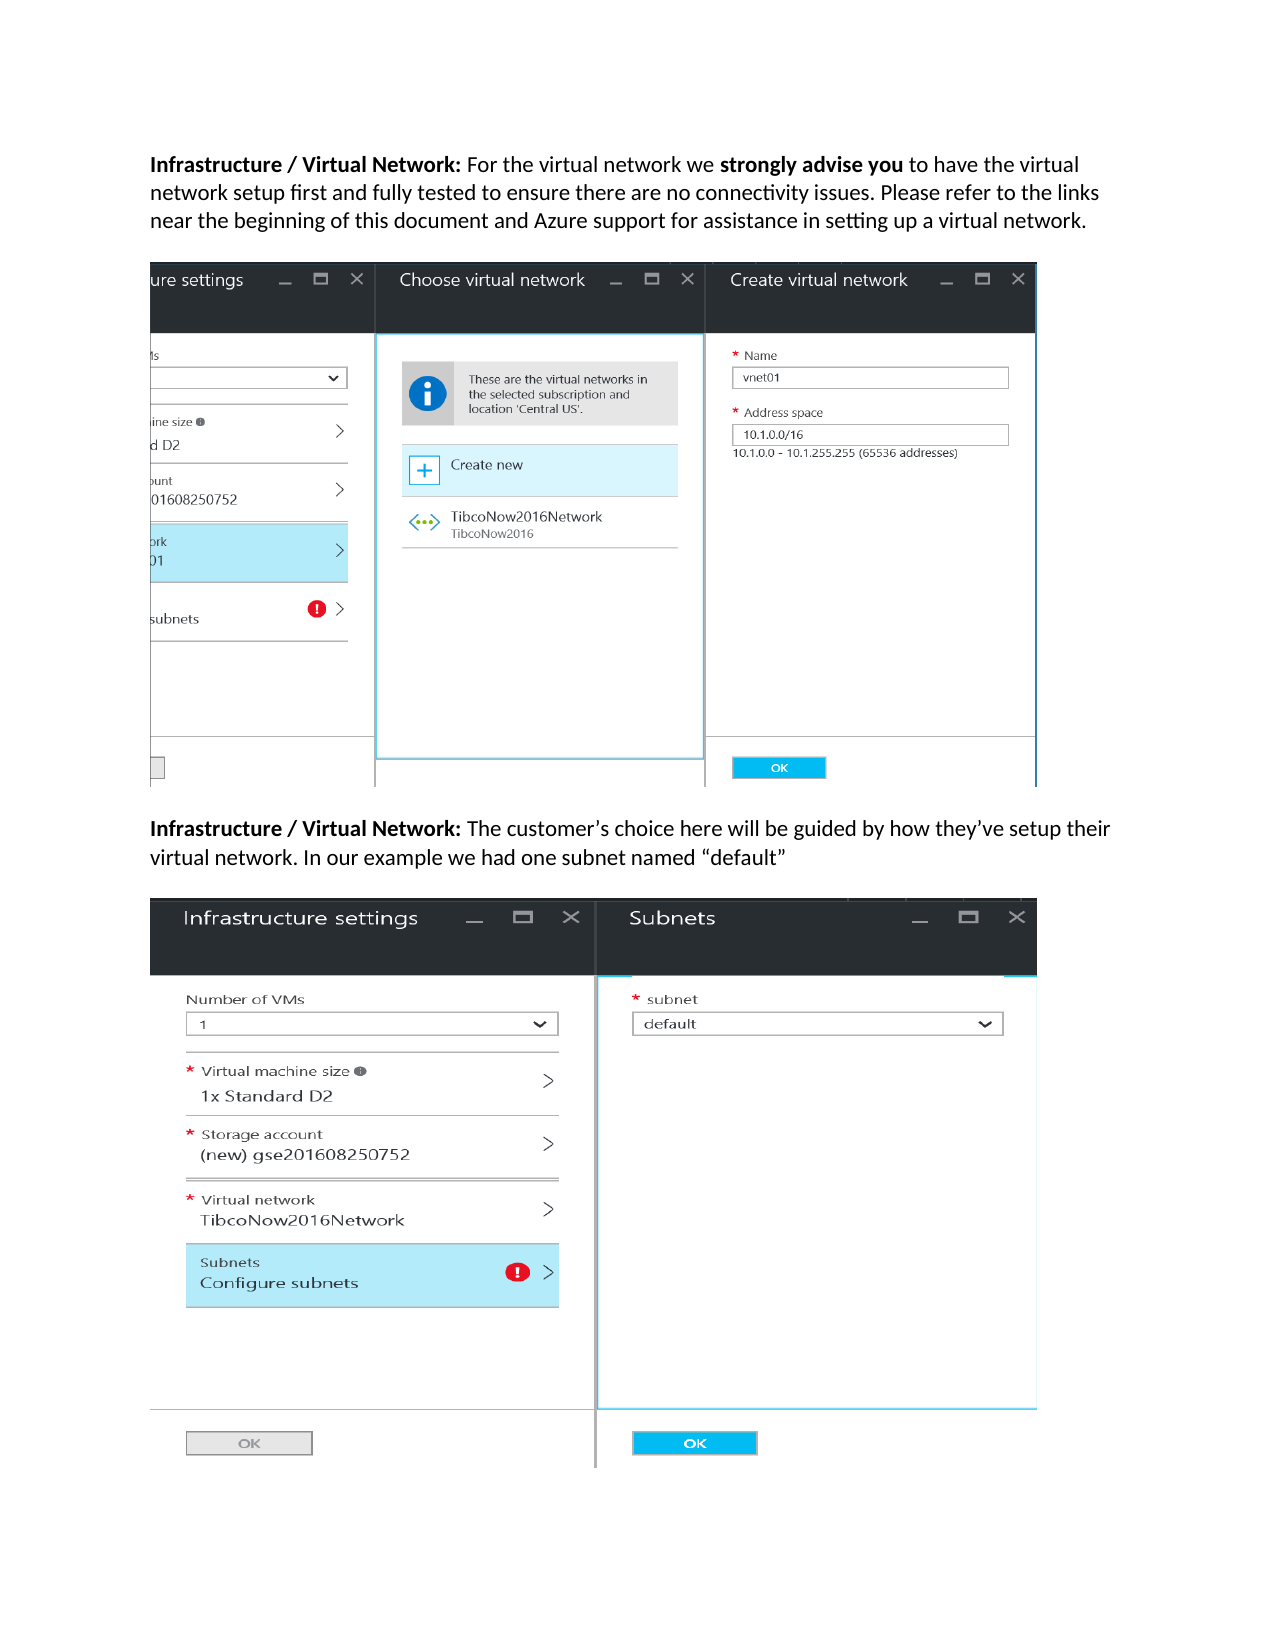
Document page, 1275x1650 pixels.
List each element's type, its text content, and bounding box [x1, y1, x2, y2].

picture [150, 262, 1037, 787]
picture [150, 898, 1037, 1468]
text Infrastructure / Virtual Network: For the virtual network we strongly advise you to have the virtual network setup first and fully tested to ensure there are no connectivity issues. Please refer to the links near the beginning of this document and Azure support for assistance in setting up a virtual network. [150, 150, 1125, 234]
text Infrastructure / Virtual Network: The customer’s choice here will be guided by how they’ve setup their virtual network. In our example we had one subnet named “default” [150, 814, 1125, 871]
